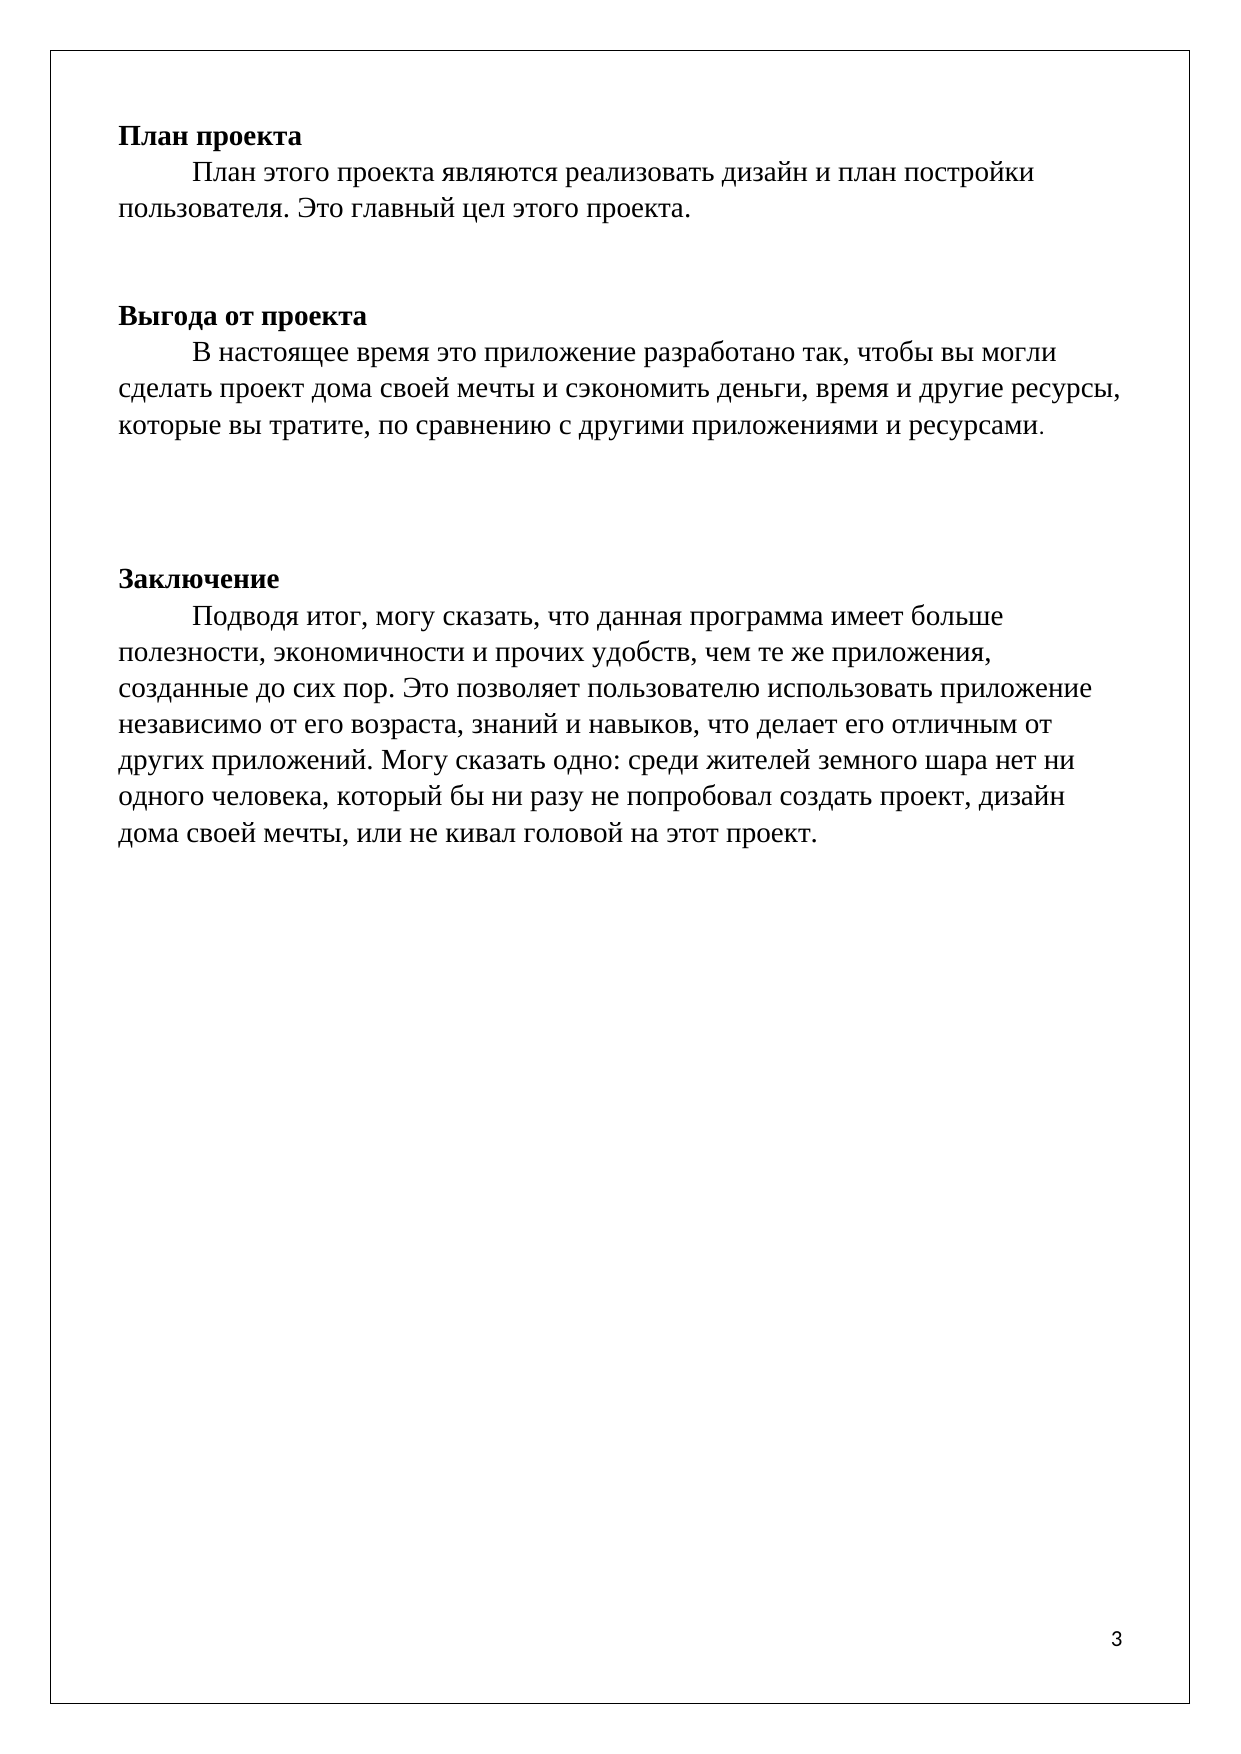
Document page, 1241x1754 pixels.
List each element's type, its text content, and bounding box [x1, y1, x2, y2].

subtitle План проекта [118, 118, 1122, 152]
text План этого проекта являются реализовать дизайн и план постройки пользователя. Это главный цел этого проекта. [118, 154, 1122, 224]
text Подводя итог, могу сказать, что данная программа имеет больше полезности, экономичности и прочих удобств, чем те же приложения, созданные до сих пор. Это позволяет пользователю использовать приложение независимо от его возраста, знаний и навыков, что делает его отличным от других приложений. Могу сказать одно: среди жителей земного шара нет ни одного человека, который бы ни разу не попробовал создать проект, дизайн дома своей мечты, или не кивал головой на этот проект. [118, 598, 1122, 848]
subtitle Заключение [118, 562, 1122, 595]
subtitle Выгода от проекта [118, 298, 1122, 332]
text В настоящее время это приложение разработано так, чтобы вы могли сделать проект дома своей мечты и сэкономить деньги, время и другие ресурсы, которые вы тратите, по сравнению с другими приложениями и ресурсами. [118, 334, 1122, 440]
